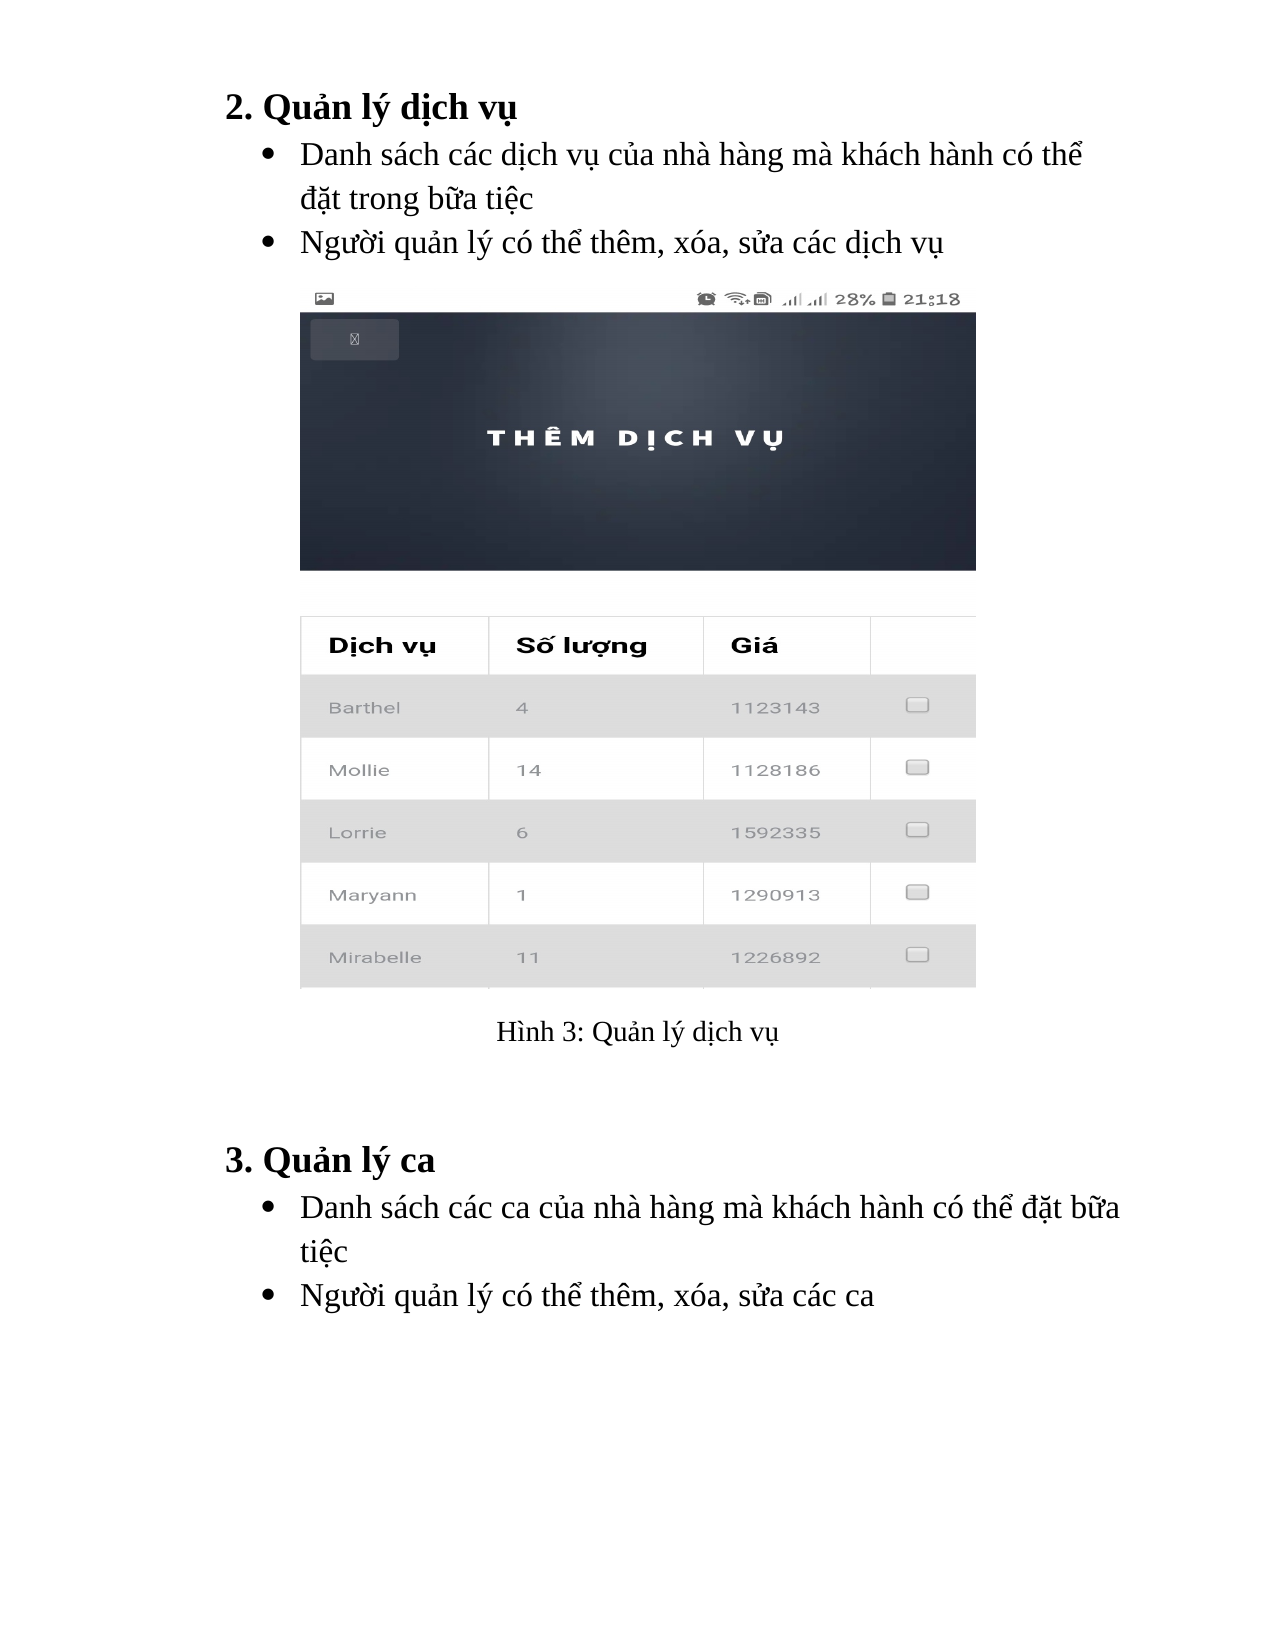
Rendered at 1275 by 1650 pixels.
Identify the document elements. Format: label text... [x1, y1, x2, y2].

subtitle Quản lý ca [225, 1138, 1125, 1181]
subtitle Quản lý dịch vụ [225, 84, 1125, 127]
text Hình 3: Quản lý dịch vụ [150, 1014, 1125, 1047]
picture [300, 286, 976, 989]
list Danh sách các ca của nhà hàng mà khách hành có thể đặt bữa tiệc [262, 1187, 1125, 1270]
list Người quản lý có thể thêm, xóa, sửa các ca [262, 1276, 1125, 1314]
list Danh sách các dịch vụ của nhà hàng mà khách hành có thể đặt trong bữa tiệc [262, 134, 1125, 216]
list Người quản lý có thể thêm, xóa, sửa các dịch vụ [262, 222, 1125, 260]
